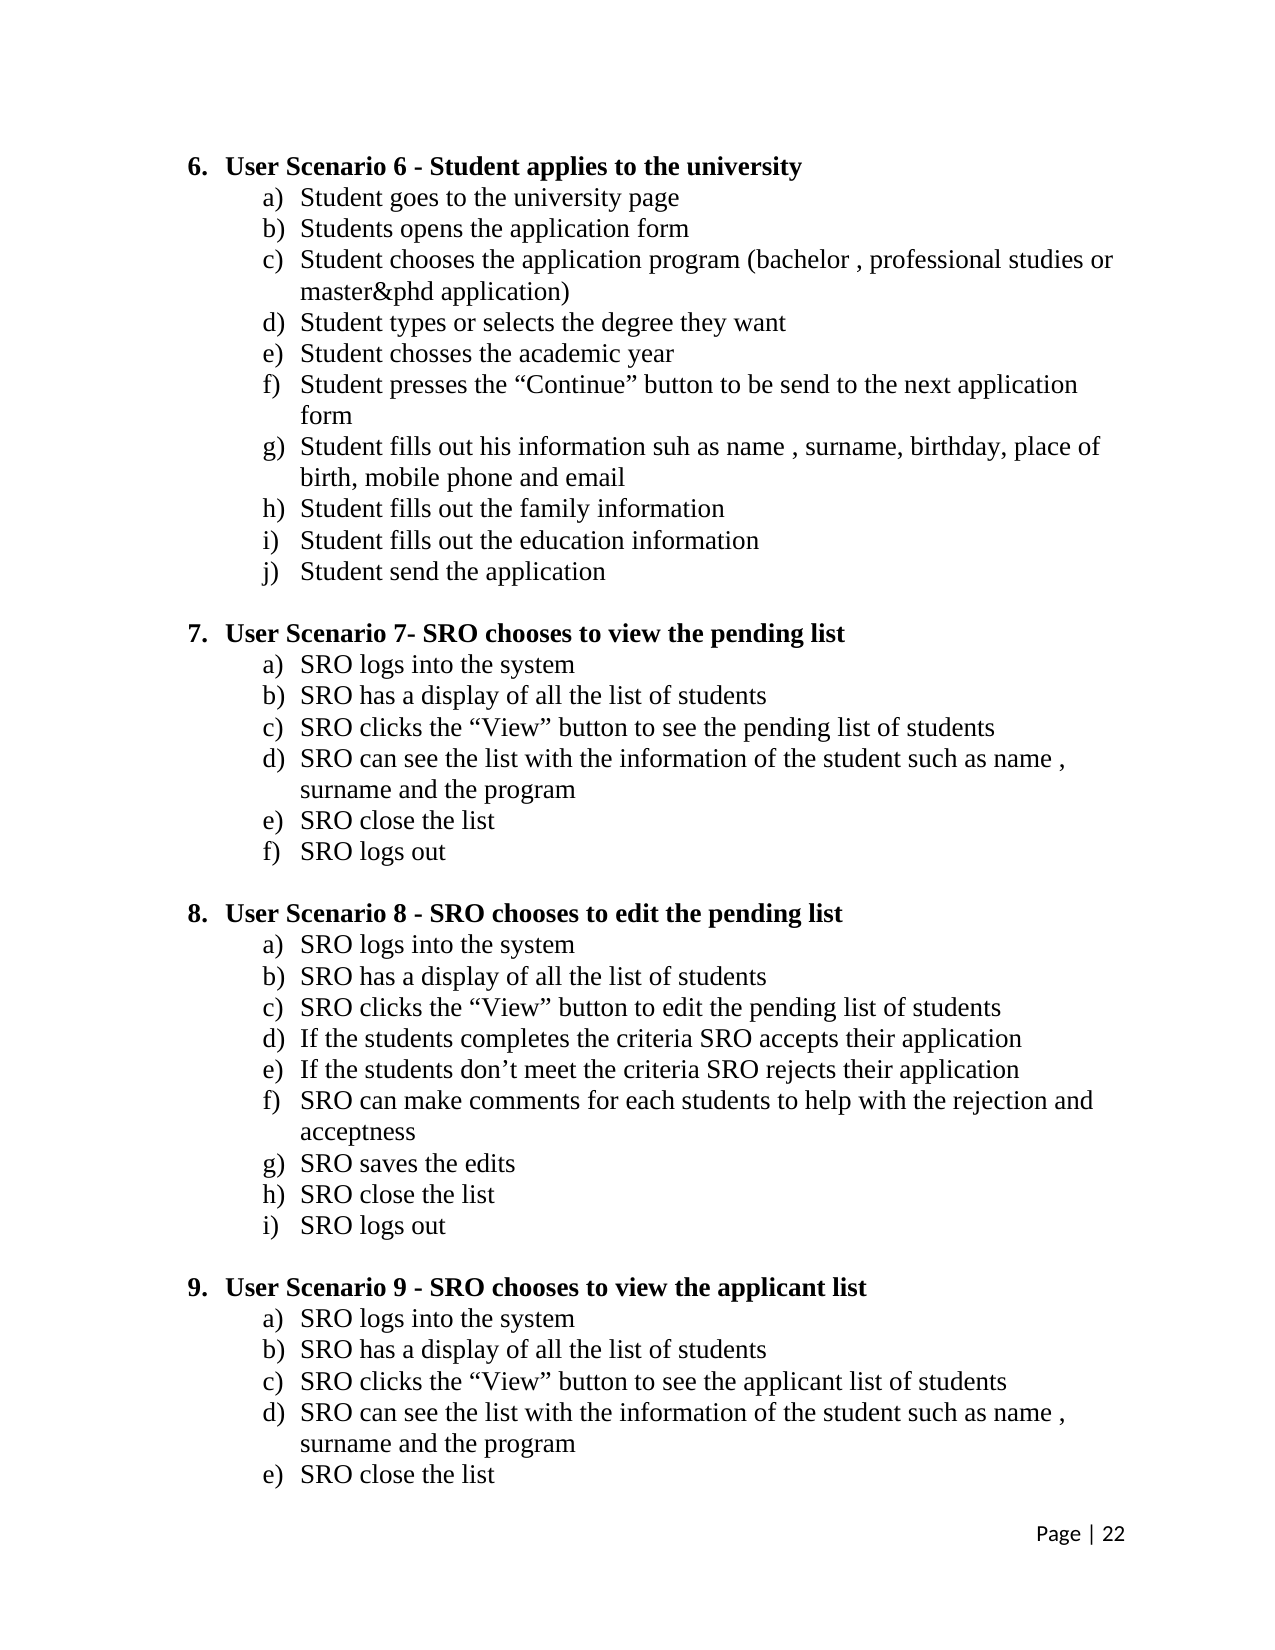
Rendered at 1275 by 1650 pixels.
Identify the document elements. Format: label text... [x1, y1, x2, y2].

list SRO can see the list with the information of the student such as name , surname and the program [262, 742, 1125, 804]
list Student presses the “Continue” button to be send to the next application form [262, 368, 1125, 430]
list SRO close the list [262, 804, 1125, 835]
list Student chooses the application program (bachelor , professional studies or master&phd application) [262, 243, 1125, 306]
list If the students completes the criteria SRO accepts their application [262, 1022, 1125, 1053]
list SRO clicks the “View” button to edit the pending list of students [262, 991, 1125, 1022]
list SRO logs into the system [262, 929, 1125, 960]
list User Scenario 8 - SRO chooses to edit the pending list [187, 897, 1125, 929]
list Student fills out the education information [262, 524, 1125, 555]
list SRO logs out [262, 835, 1125, 866]
list User Scenario 6 - Student applies to the university [187, 150, 1125, 181]
list SRO logs out [262, 1209, 1125, 1240]
list SRO clicks the “View” button to see the pending list of students [262, 711, 1125, 742]
list SRO clicks the “View” button to see the applicant list of students [262, 1365, 1125, 1396]
list Student goes to the university page [262, 181, 1125, 212]
list SRO logs into the system [262, 648, 1125, 679]
list If the students don’t meet the criteria SRO rejects their application [262, 1053, 1125, 1084]
list SRO has a display of all the list of students [262, 679, 1125, 711]
list Student types or selects the degree they want [262, 306, 1125, 337]
list Students opens the application form [262, 212, 1125, 243]
list User Scenario 9 - SRO chooses to view the applicant list [187, 1271, 1125, 1302]
list SRO has a display of all the list of students [262, 1333, 1125, 1365]
list Student send the application [262, 555, 1125, 586]
list SRO can see the list with the information of the student such as name , surname and the program [262, 1396, 1125, 1458]
list SRO close the list [262, 1458, 1125, 1489]
list Student chosses the academic year [262, 337, 1125, 368]
list SRO saves the edits [262, 1147, 1125, 1178]
list Student fills out the family information [262, 493, 1125, 524]
list Student fills out his information suh as name , surname, birthday, place of birth, mobile phone and email [262, 430, 1125, 493]
list User Scenario 7- SRO chooses to view the pending list [187, 617, 1125, 648]
list SRO has a display of all the list of students [262, 960, 1125, 991]
list SRO close the list [262, 1178, 1125, 1209]
list SRO can make comments for each students to help with the rejection and acceptness [262, 1084, 1125, 1147]
list SRO logs into the system [262, 1302, 1125, 1333]
